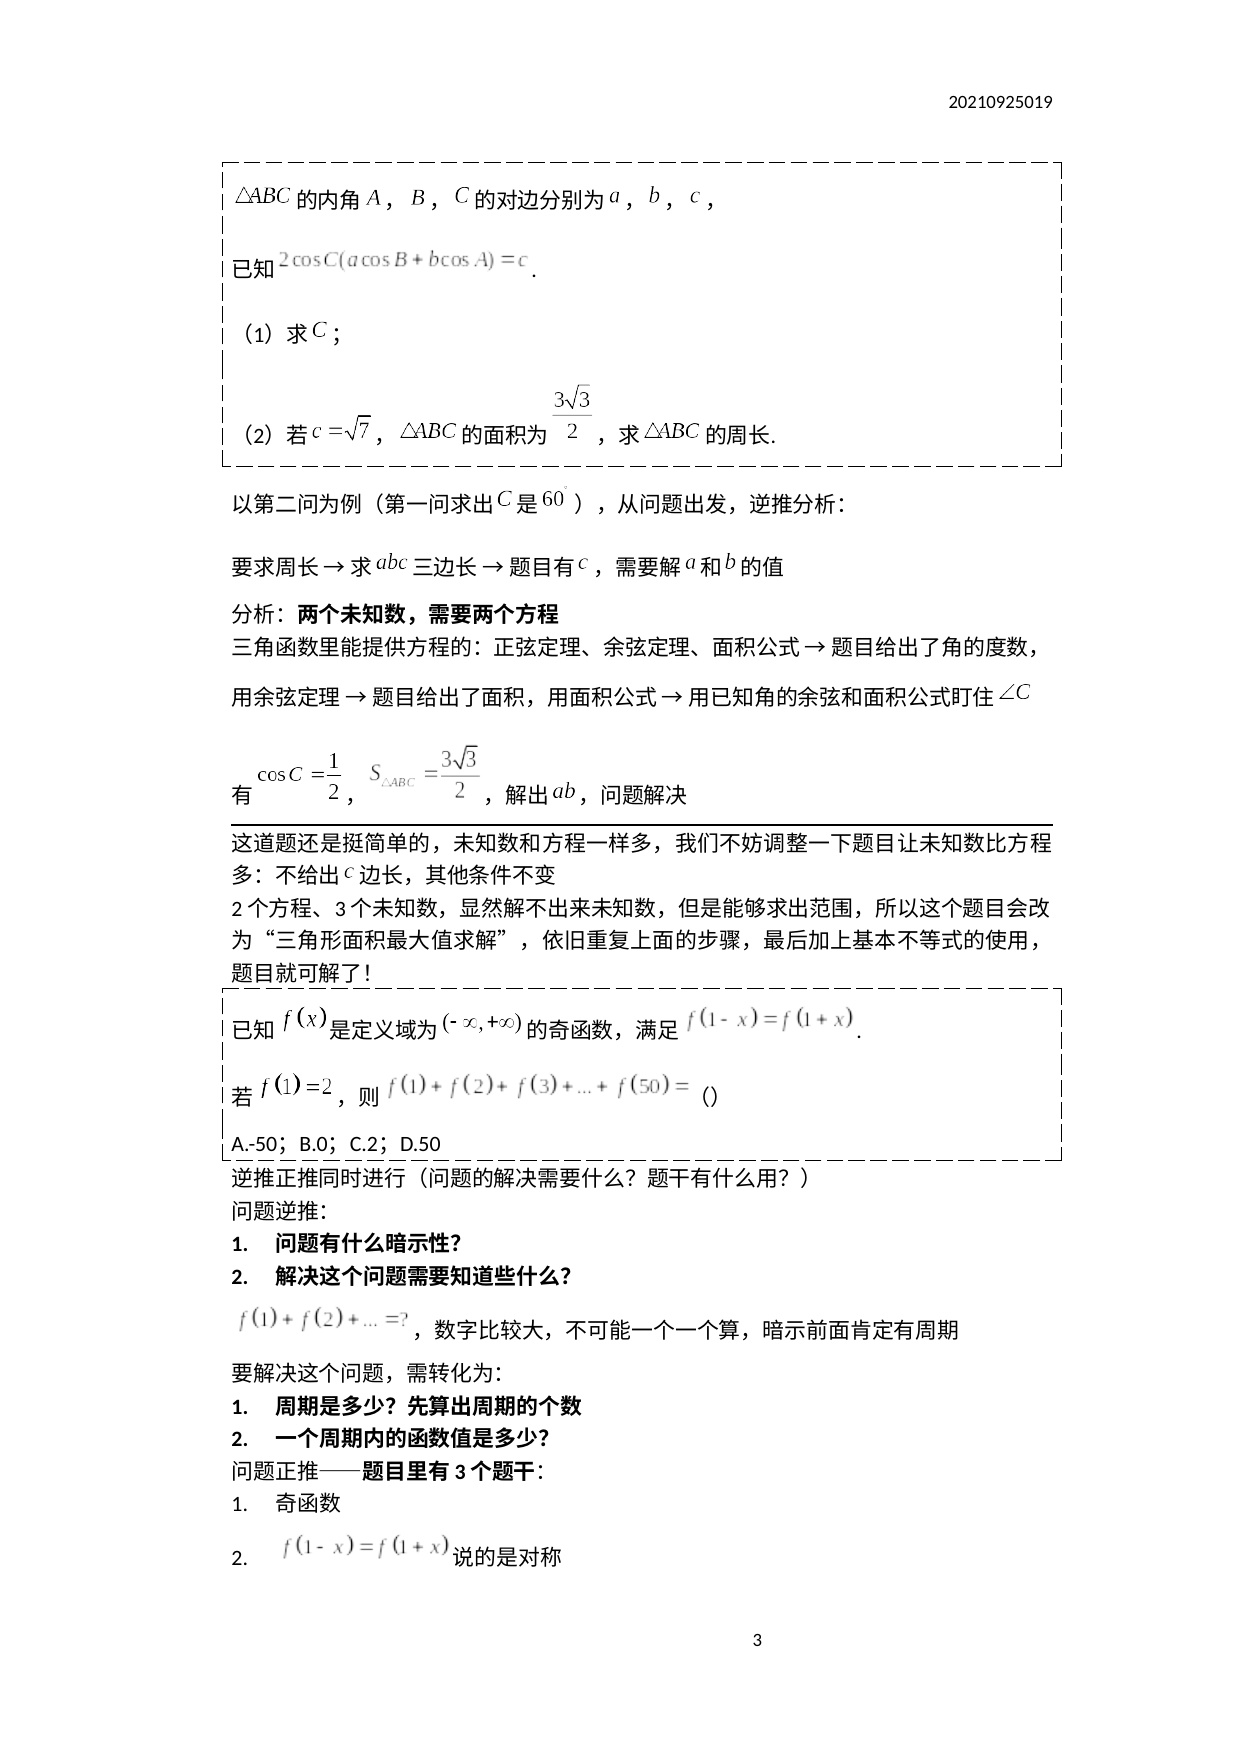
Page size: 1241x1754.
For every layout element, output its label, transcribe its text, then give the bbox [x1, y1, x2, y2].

list 以第二问为例（第一问求出是），从问题出发，逆推分析： [231, 467, 1053, 532]
list 一个周期内的函数值是多少？ [231, 1421, 1053, 1453]
list 有，，解出，问题解决 [231, 727, 1053, 824]
list （1）求； [222, 299, 1062, 366]
list 三角函数里能提供方程的：正弦定理、余弦定理、面积公式 → 题目给出了角的度数，用余弦定理 → 题目给出了面积，用面积公式 → 用已知角的余弦和面积公式盯住 [231, 629, 1053, 727]
list 解决这个问题需要知道些什么？ [231, 1258, 1053, 1291]
list 分析：两个未知数，需要两个方程 [231, 597, 1053, 629]
list 要解决这个问题，需转化为： [231, 1356, 1053, 1388]
list 周期是多少？先算出周期的个数 [231, 1388, 1053, 1421]
list 问题有什么暗示性？ [231, 1226, 1053, 1258]
list 问题正推——题目里有3个题干： [231, 1453, 1053, 1486]
list 奇函数 [231, 1486, 1053, 1518]
list 要求周长 → 求三边长 → 题目有，需要解和的值 [231, 532, 1053, 597]
list A.-50；B.0；C.2；D.50 [222, 1125, 1062, 1161]
list 若，则（） [222, 1058, 1062, 1125]
list 的内角，，的对边分别为，，， [222, 162, 1062, 232]
list 逆推正推同时进行（问题的解决需要什么？题干有什么用？） [231, 1161, 1053, 1193]
list 这道题还是挺简单的，未知数和方程一样多，我们不妨调整一下题目让未知数比方程多：不给出边长，其他条件不变 [231, 826, 1053, 891]
list 问题逆推： [231, 1193, 1053, 1226]
list 已知. [222, 232, 1062, 299]
list 已知是定义域为的奇函数，满足. [222, 988, 1062, 1058]
list （2）若，的面积为，求的周长. [222, 366, 1062, 467]
list 2个方程、3个未知数，显然解不出来未知数，但是能够求出范围，所以这个题目会改为“三角形面积最大值求解”，依旧重复上面的步骤，最后加上基本不等式的使用，题目就可解了！ [231, 891, 1053, 988]
list ，数字比较大，不可能一个一个算，暗示前面肯定有周期 [231, 1291, 1053, 1356]
list 说的是对称 [231, 1518, 1053, 1583]
